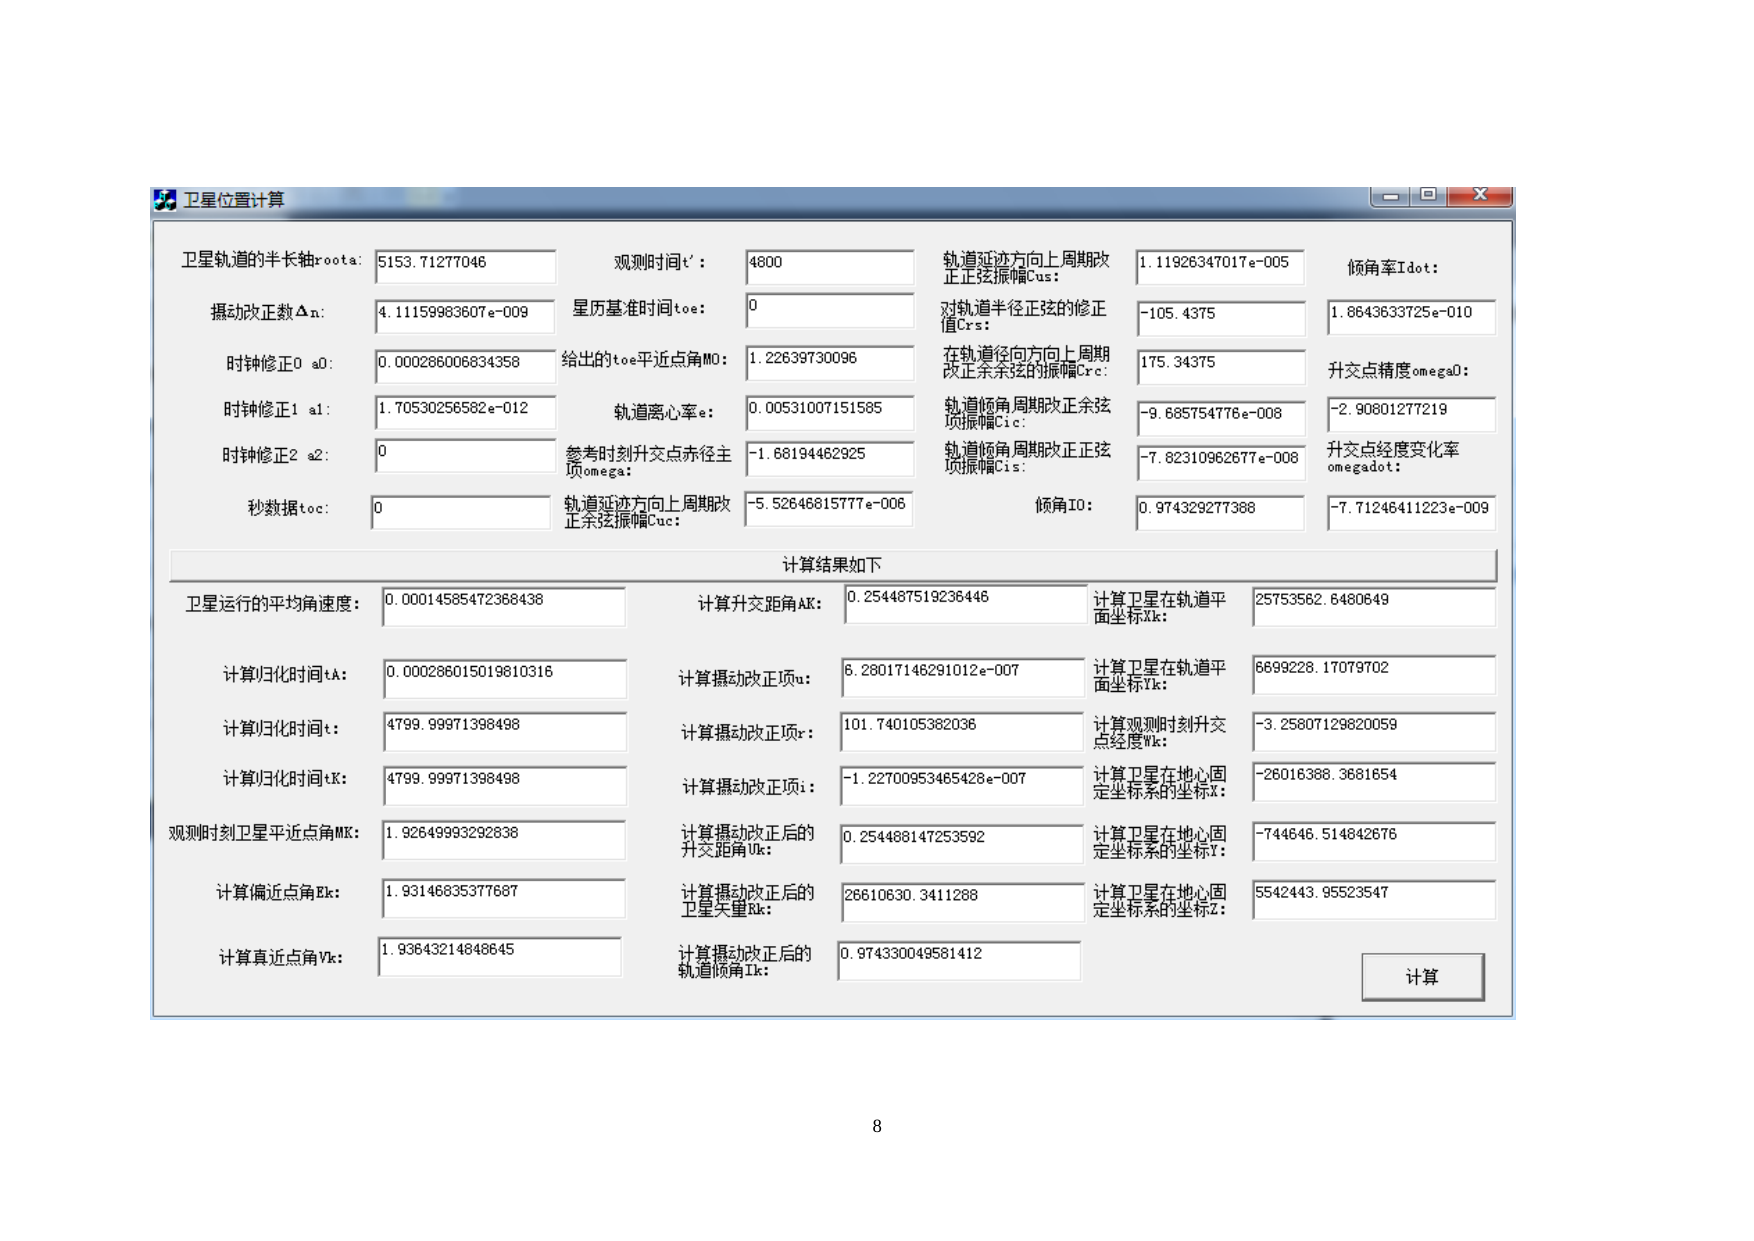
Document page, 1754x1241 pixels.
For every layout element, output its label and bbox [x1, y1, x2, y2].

picture [150, 187, 1516, 1020]
